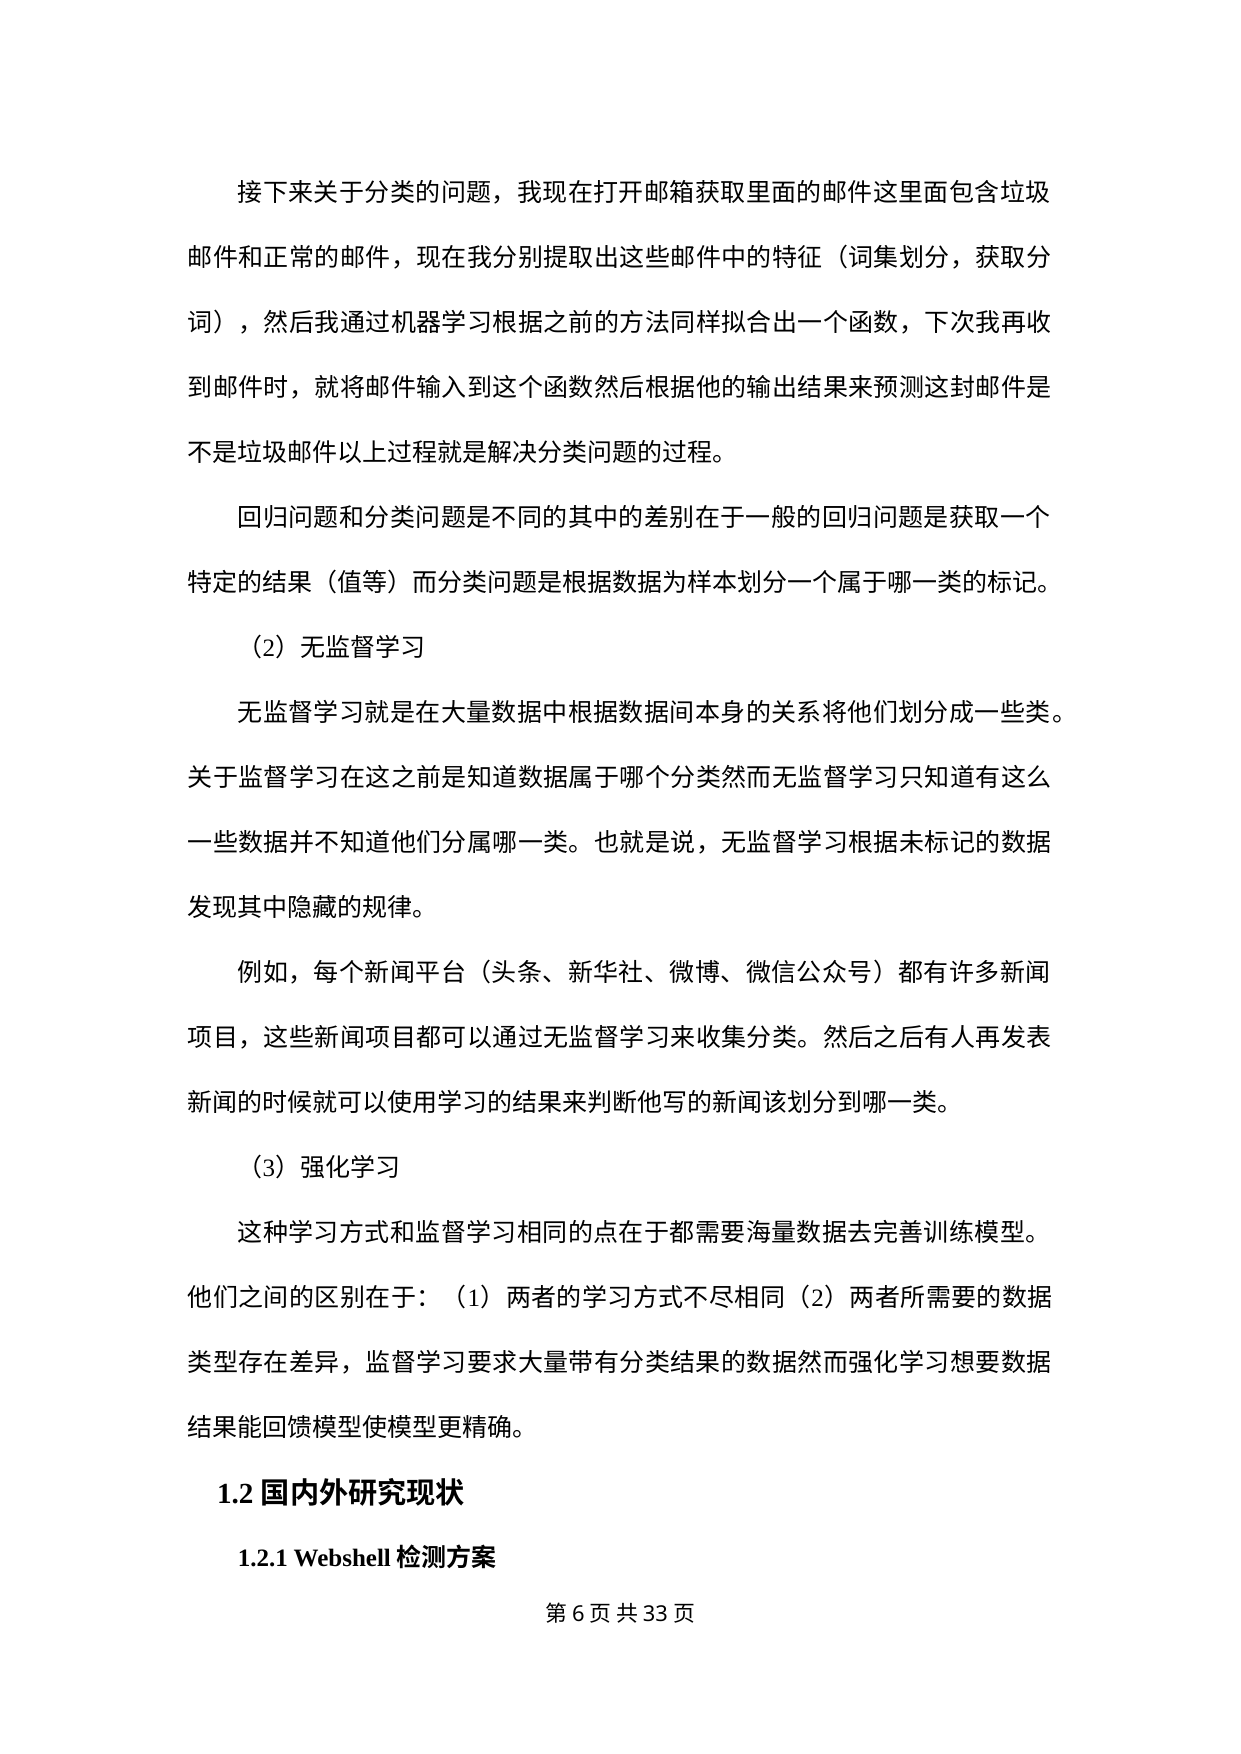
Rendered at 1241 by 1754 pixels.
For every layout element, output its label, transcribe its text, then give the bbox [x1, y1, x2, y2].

text 1.2 国内外研究现状 [187, 1458, 1053, 1523]
text 这种学习方式和监督学习相同的点在于都需要海量数据去完善训练模型。他们之间的区别在于：（1）两者的学习方式不尽相同（2）两者所需要的数据类型存在差异，监督学习要求大量带有分类结果的数据然而强化学习想要数据结果能回馈模型使模型更精确。 [187, 1198, 1053, 1458]
text 回归问题和分类问题是不同的其中的差别在于一般的回归问题是获取一个特定的结果（值等）而分类问题是根据数据为样本划分一个属于哪一类的标记。 [187, 483, 1053, 613]
list 1.2.1 Webshell检测方案 [187, 1523, 1053, 1588]
text （2）无监督学习 [187, 613, 1053, 678]
text （3）强化学习 [187, 1133, 1053, 1198]
text 接下来关于分类的问题，我现在打开邮箱获取里面的邮件这里面包含垃圾邮件和正常的邮件，现在我分别提取出这些邮件中的特征（词集划分，获取分词），然后我通过机器学习根据之前的方法同样拟合出一个函数，下次我再收到邮件时，就将邮件输入到这个函数然后根据他的输出结果来预测这封邮件是不是垃圾邮件以上过程就是解决分类问题的过程。 [187, 158, 1053, 483]
text 无监督学习就是在大量数据中根据数据间本身的关系将他们划分成一些类。关于监督学习在这之前是知道数据属于哪个分类然而无监督学习只知道有这么一些数据并不知道他们分属哪一类。也就是说，无监督学习根据未标记的数据发现其中隐藏的规律。 [187, 678, 1053, 938]
text 例如，每个新闻平台（头条、新华社、微博、微信公众号）都有许多新闻项目，这些新闻项目都可以通过无监督学习来收集分类。然后之后有人再发表新闻的时候就可以使用学习的结果来判断他写的新闻该划分到哪一类。 [187, 938, 1053, 1133]
